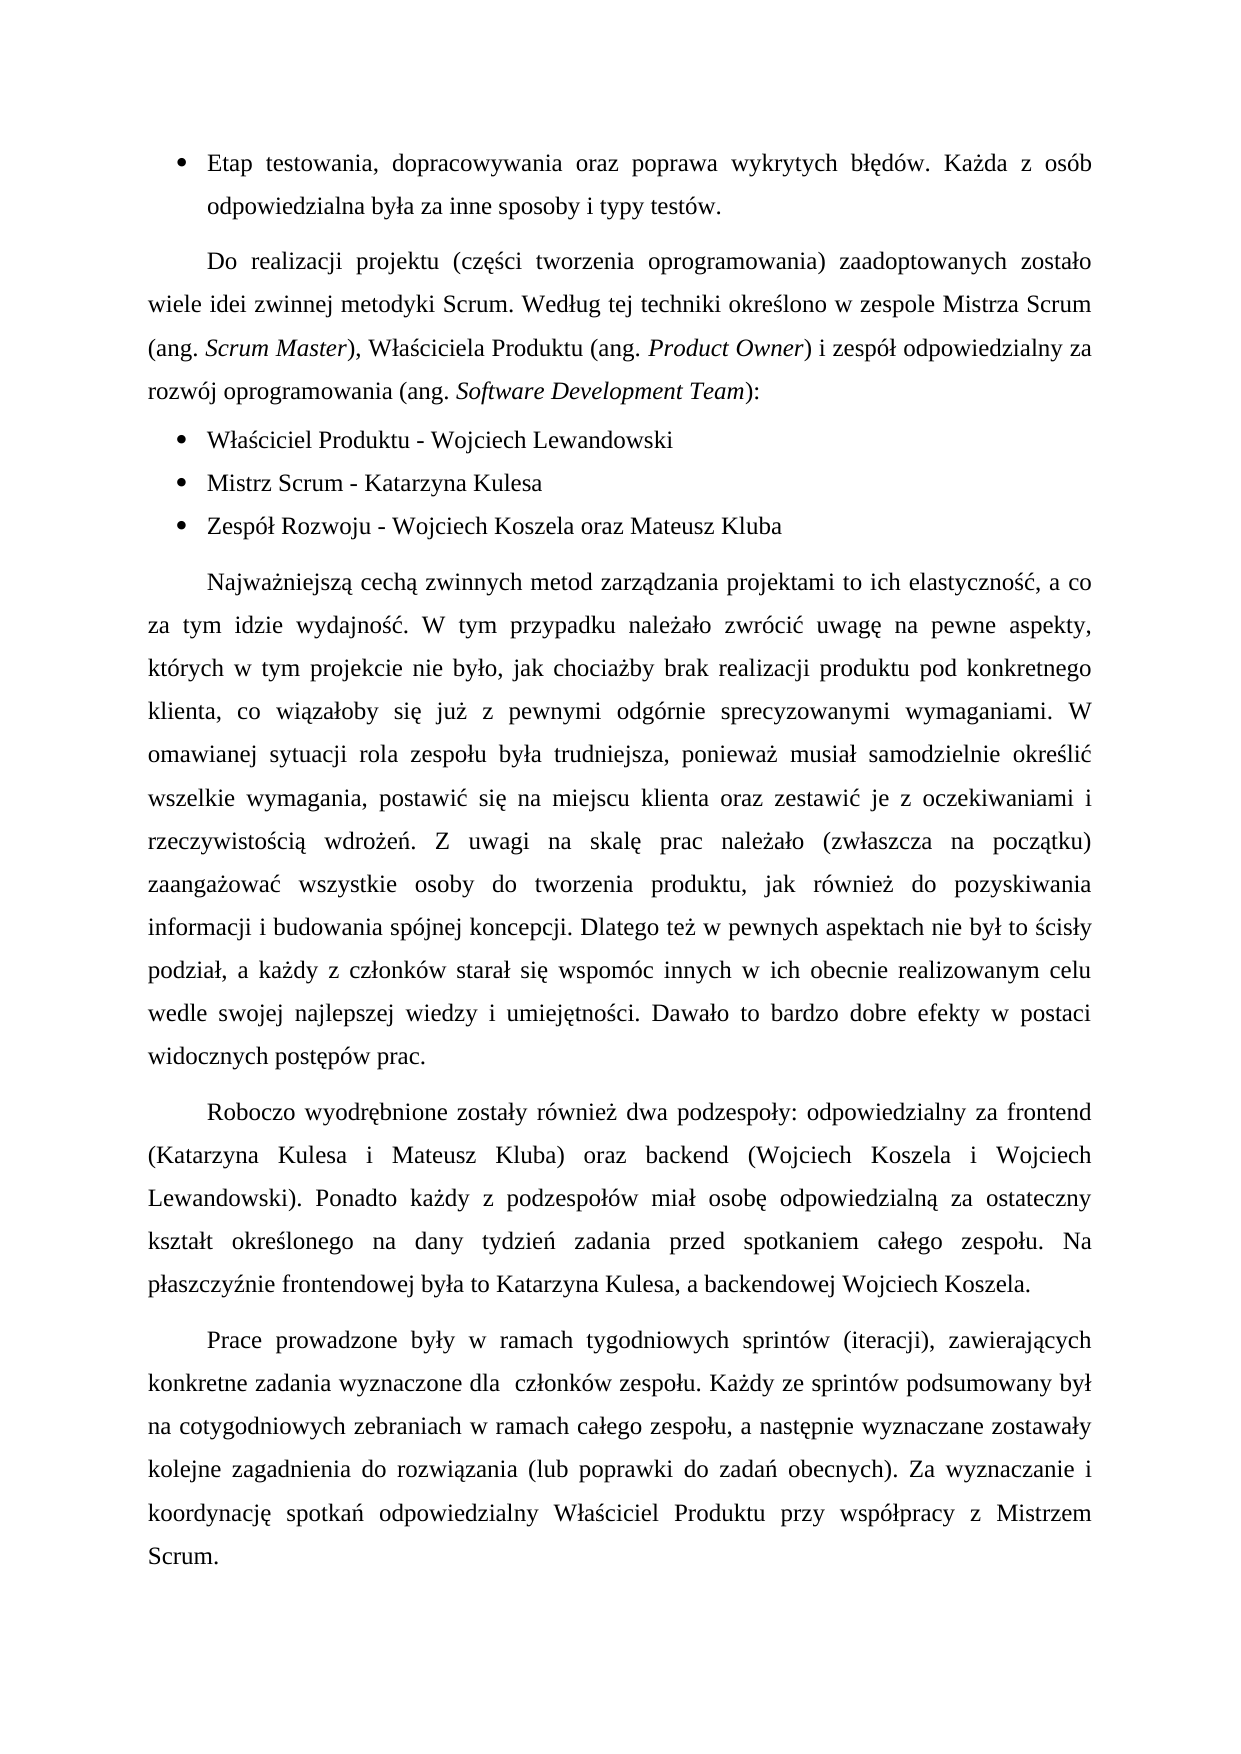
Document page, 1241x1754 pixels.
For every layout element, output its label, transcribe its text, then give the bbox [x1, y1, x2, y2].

text Najważniejszą cechą zwinnych metod zarządzania projektami to ich elastyczność, a co za tym idzie wydajność. W tym przypadku należało zwrócić uwagę na pewne aspekty, których w tym projekcie nie było, jak chociażby brak realizacji produktu pod konkretnego klienta, co wiązałoby się już z pewnymi odgórnie sprecyzowanymi wymaganiami. W omawianej sytuacji rola zespołu była trudniejsza, ponieważ musiał samodzielnie określić wszelkie wymagania, postawić się na miejscu klienta oraz zestawić je z oczekiwaniami i rzeczywistością wdrożeń. Z uwagi na skalę prac należało (zwłaszcza na początku) zaangażować wszystkie osoby do tworzenia produktu, jak również do pozyskiwania informacji i budowania spójnej koncepcji. Dlatego też w pewnych aspektach nie był to ścisły podział, a każdy z członków starał się wspomóc innych w ich obecnie realizowanym celu wedle swojej najlepszej wiedzy i umiejętności. Dawało to bardzo dobre efekty w postaci widocznych postępów prac. [148, 567, 1093, 1070]
text Do realizacji projektu (części tworzenia oprogramowania) zaadoptowanych zostało wiele idei zwinnej metodyki Scrum. Według tej techniki określono w zespole Mistrza Scrum (ang. Scrum Master), Właściciela Produktu (ang. Product Owner) i zespół odpowiedzialny za rozwój oprogramowania (ang. Software Development Team): [148, 246, 1093, 404]
text Roboczo wyodrębnione zostały również dwa podzespoły: odpowiedzialny za frontend (Katarzyna Kulesa i Mateusz Kluba) oraz backend (Wojciech Koszela i Wojciech Lewandowski). Ponadto każdy z podzespołów miał osobę odpowiedzialną za ostateczny kształt określonego na dany tydzień zadania przed spotkaniem całego zespołu. Na płaszczyźnie frontendowej była to Katarzyna Kulesa, a backendowej Wojciech Koszela. [148, 1097, 1093, 1298]
text Prace prowadzone były w ramach tygodniowych sprintów (iteracji), zawierających konkretne zadania wyznaczone dla członków zespołu. Każdy ze sprintów podsumowany był na cotygodniowych zebraniach w ramach całego zespołu, a następnie wyznaczane zostawały kolejne zagadnienia do rozwiązania (lub poprawki do zadań obecnych). Za wyznaczanie i koordynację spotkań odpowiedzialny Właściciel Produktu przy współpracy z Mistrzem Scrum. [148, 1325, 1093, 1569]
list Zespół Rozwoju - Wojciech Koszela oraz Mateusz Kluba [177, 511, 1093, 540]
list Etap testowania, dopracowywania oraz poprawa wykrytych błędów. Każda z osób odpowiedzialna była za inne sposoby i typy testów. [177, 148, 1093, 219]
list Mistrz Scrum - Katarzyna Kulesa [177, 468, 1093, 497]
list Właściciel Produktu - Wojciech Lewandowski [177, 425, 1093, 454]
